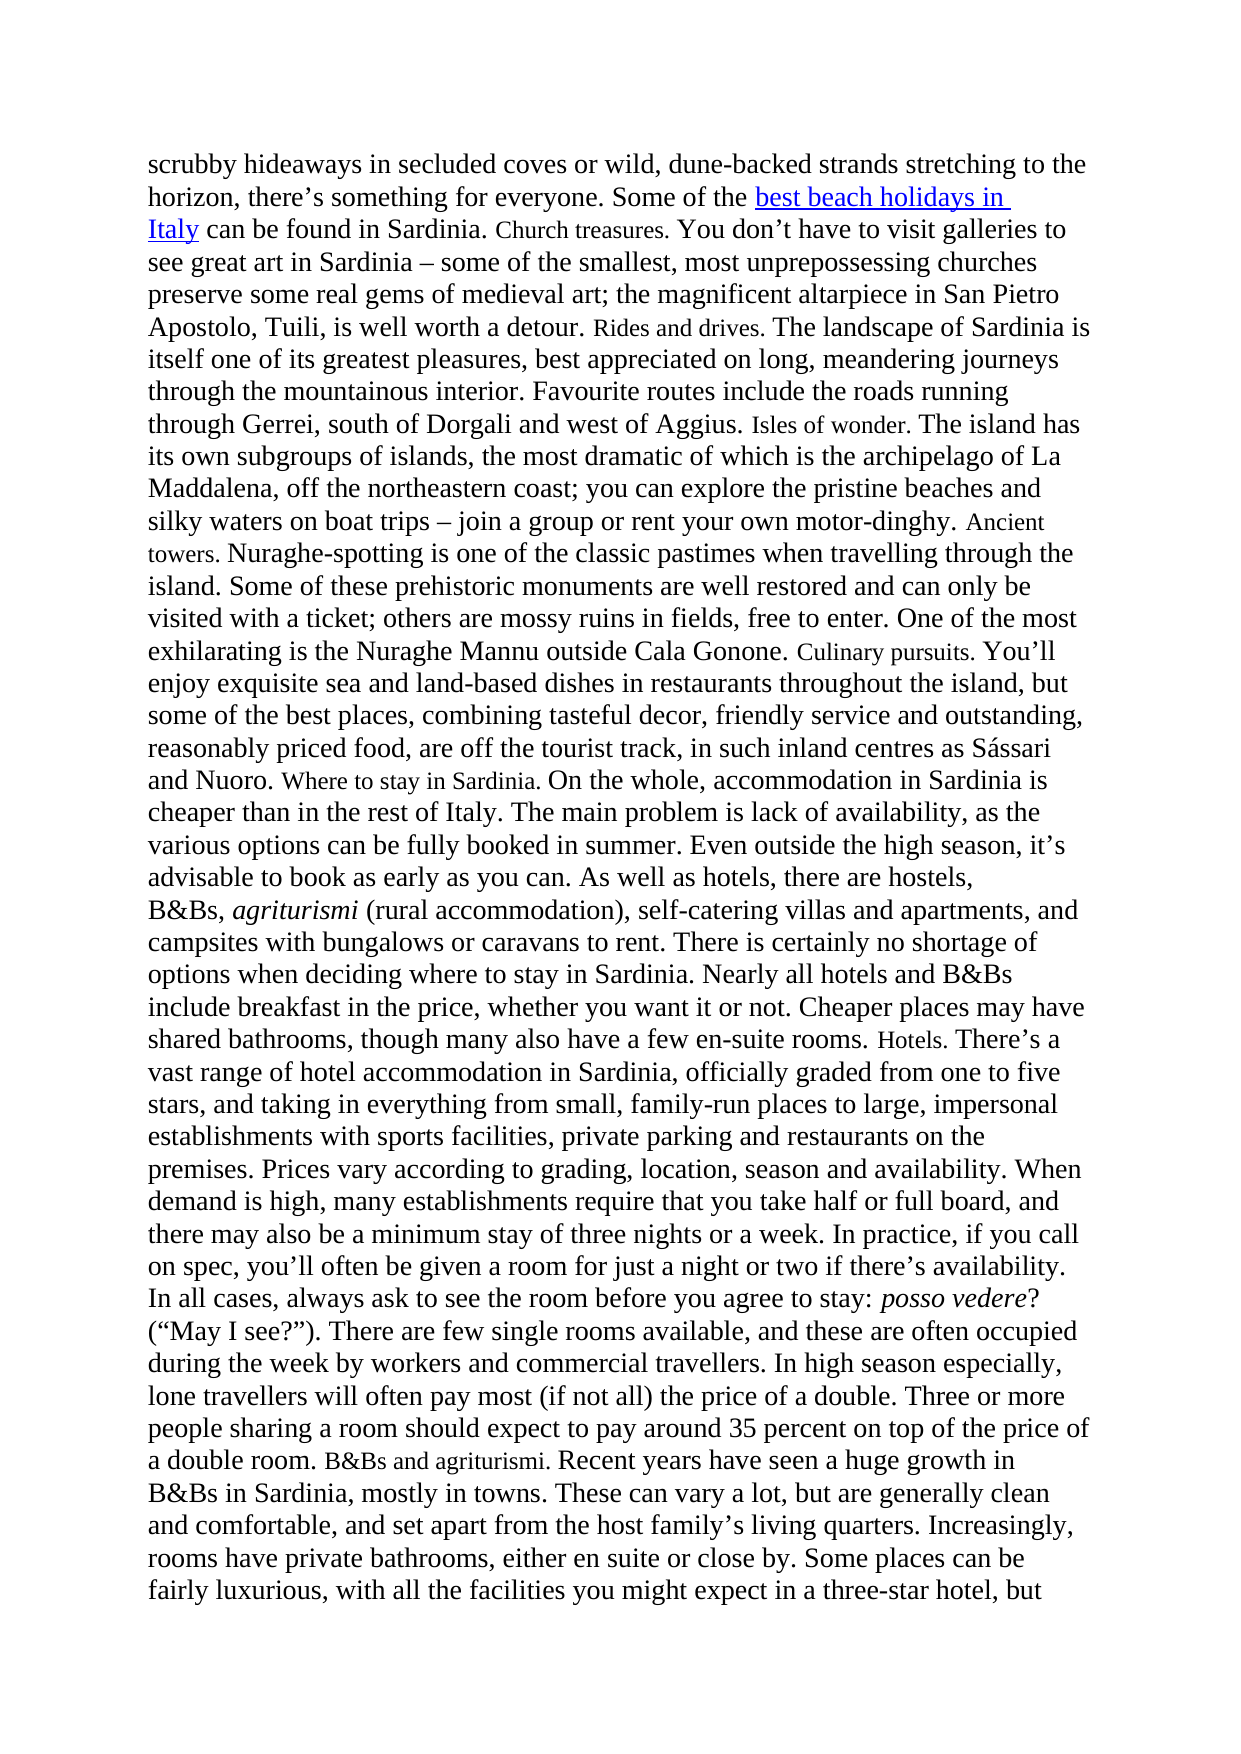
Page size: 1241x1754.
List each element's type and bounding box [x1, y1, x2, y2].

text [148, 148, 1093, 1605]
